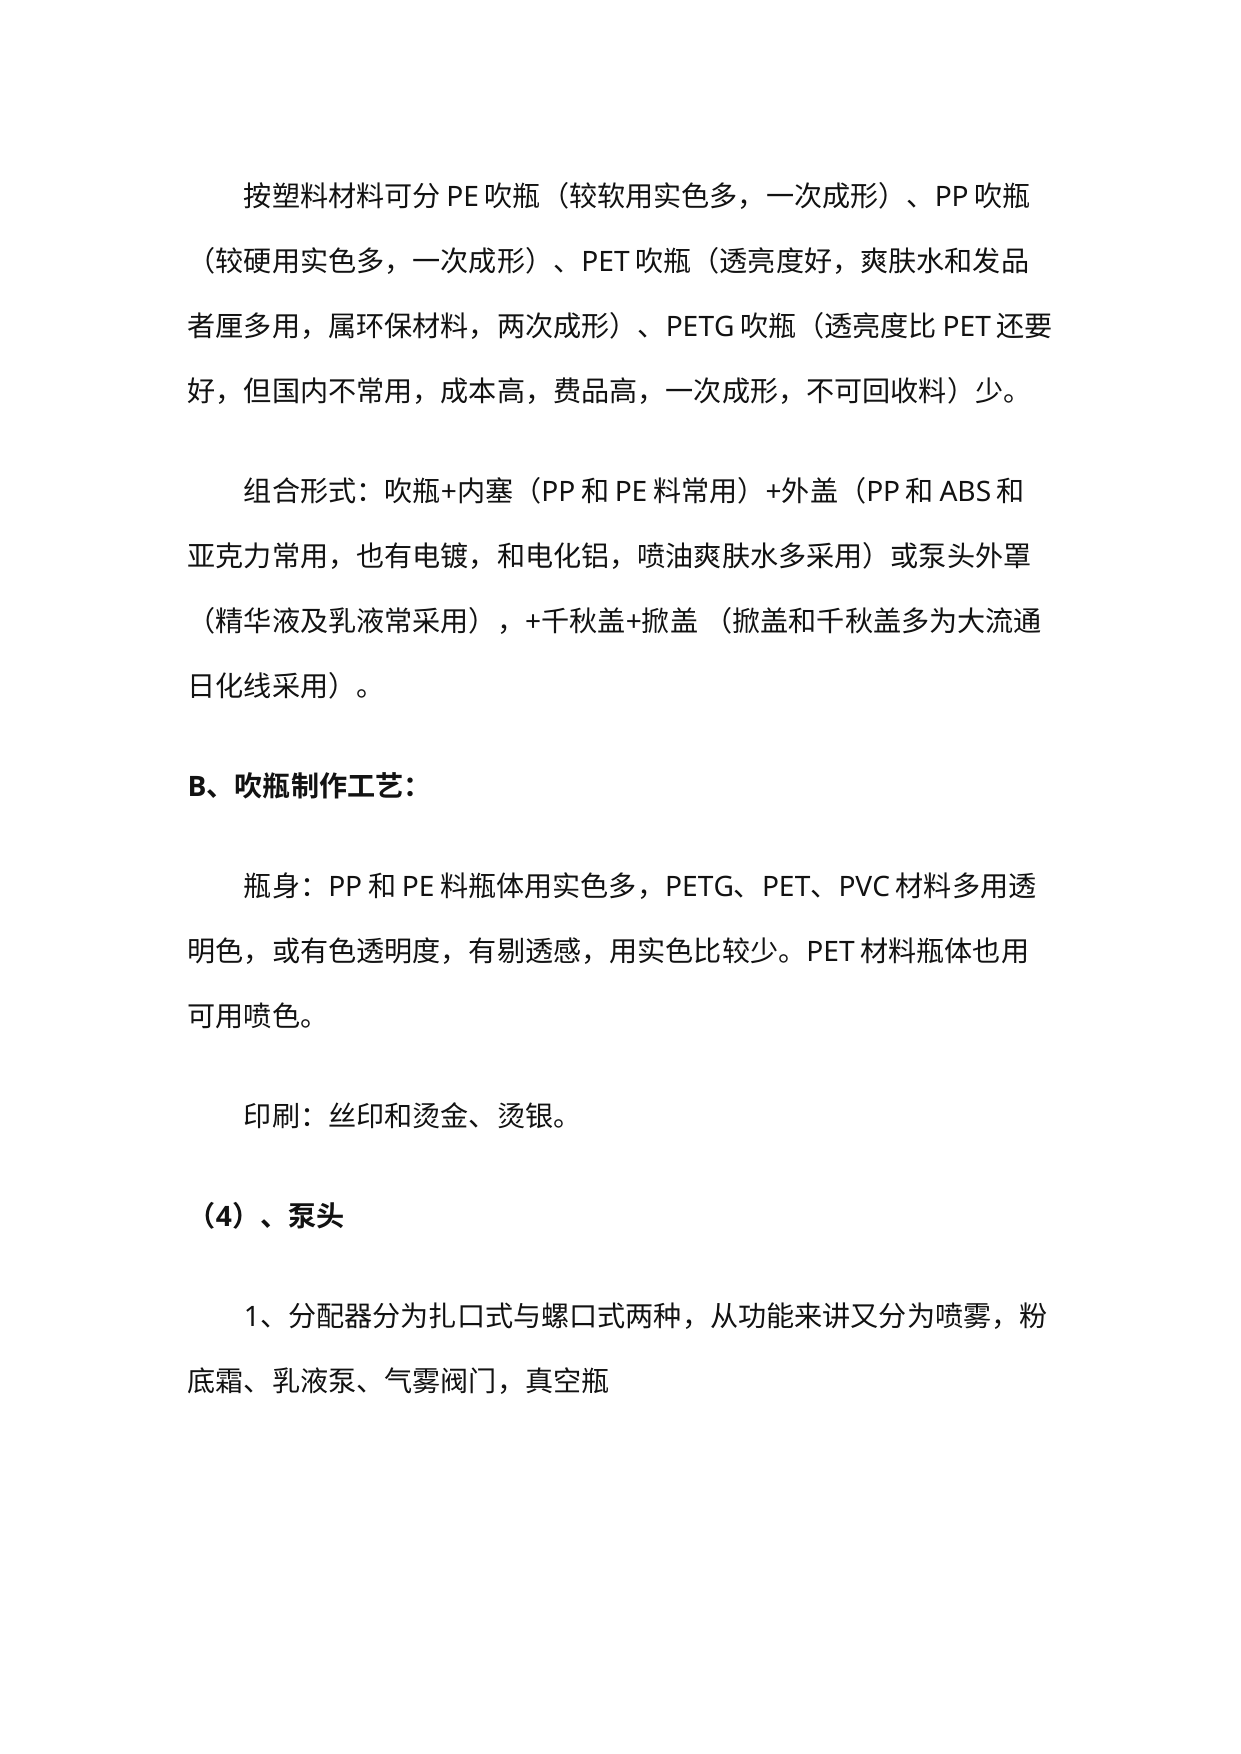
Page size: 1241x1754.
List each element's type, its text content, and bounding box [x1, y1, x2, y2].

text 1、分配器分为扎口式与螺口式两种，从功能来讲又分为喷雾，粉底霜、乳液泵、气雾阀门，真空瓶 [187, 1282, 1053, 1412]
text B、吹瓶制作工艺： [187, 752, 1053, 817]
text 瓶身：PP和PE料瓶体用实色多，PETG、PET、PVC材料多用透明色，或有色透明度，有剔透感，用实色比较少。PET材料瓶体也用可用喷色。 [187, 852, 1053, 1047]
text 组合形式：吹瓶+内塞（PP和PE料常用）+外盖（PP和ABS和亚克力常用，也有电镀，和电化铝，喷油爽肤水多采用）或泵头外罩（精华液及乳液常采用），+千秋盖+掀盖 （掀盖和千秋盖多为大流通日化线采用）。 [187, 457, 1053, 717]
text （4）、泵头 [187, 1182, 1053, 1247]
text 印刷：丝印和烫金、烫银。 [187, 1082, 1053, 1147]
text 按塑料材料可分PE吹瓶（较软用实色多，一次成形）、PP吹瓶（较硬用实色多，一次成形）、PET吹瓶（透亮度好，爽肤水和发品者厘多用，属环保材料，两次成形）、PETG吹瓶（透亮度比PET还要好，但国内不常用，成本高，费品高，一次成形，不可回收料）少。 [187, 162, 1053, 422]
